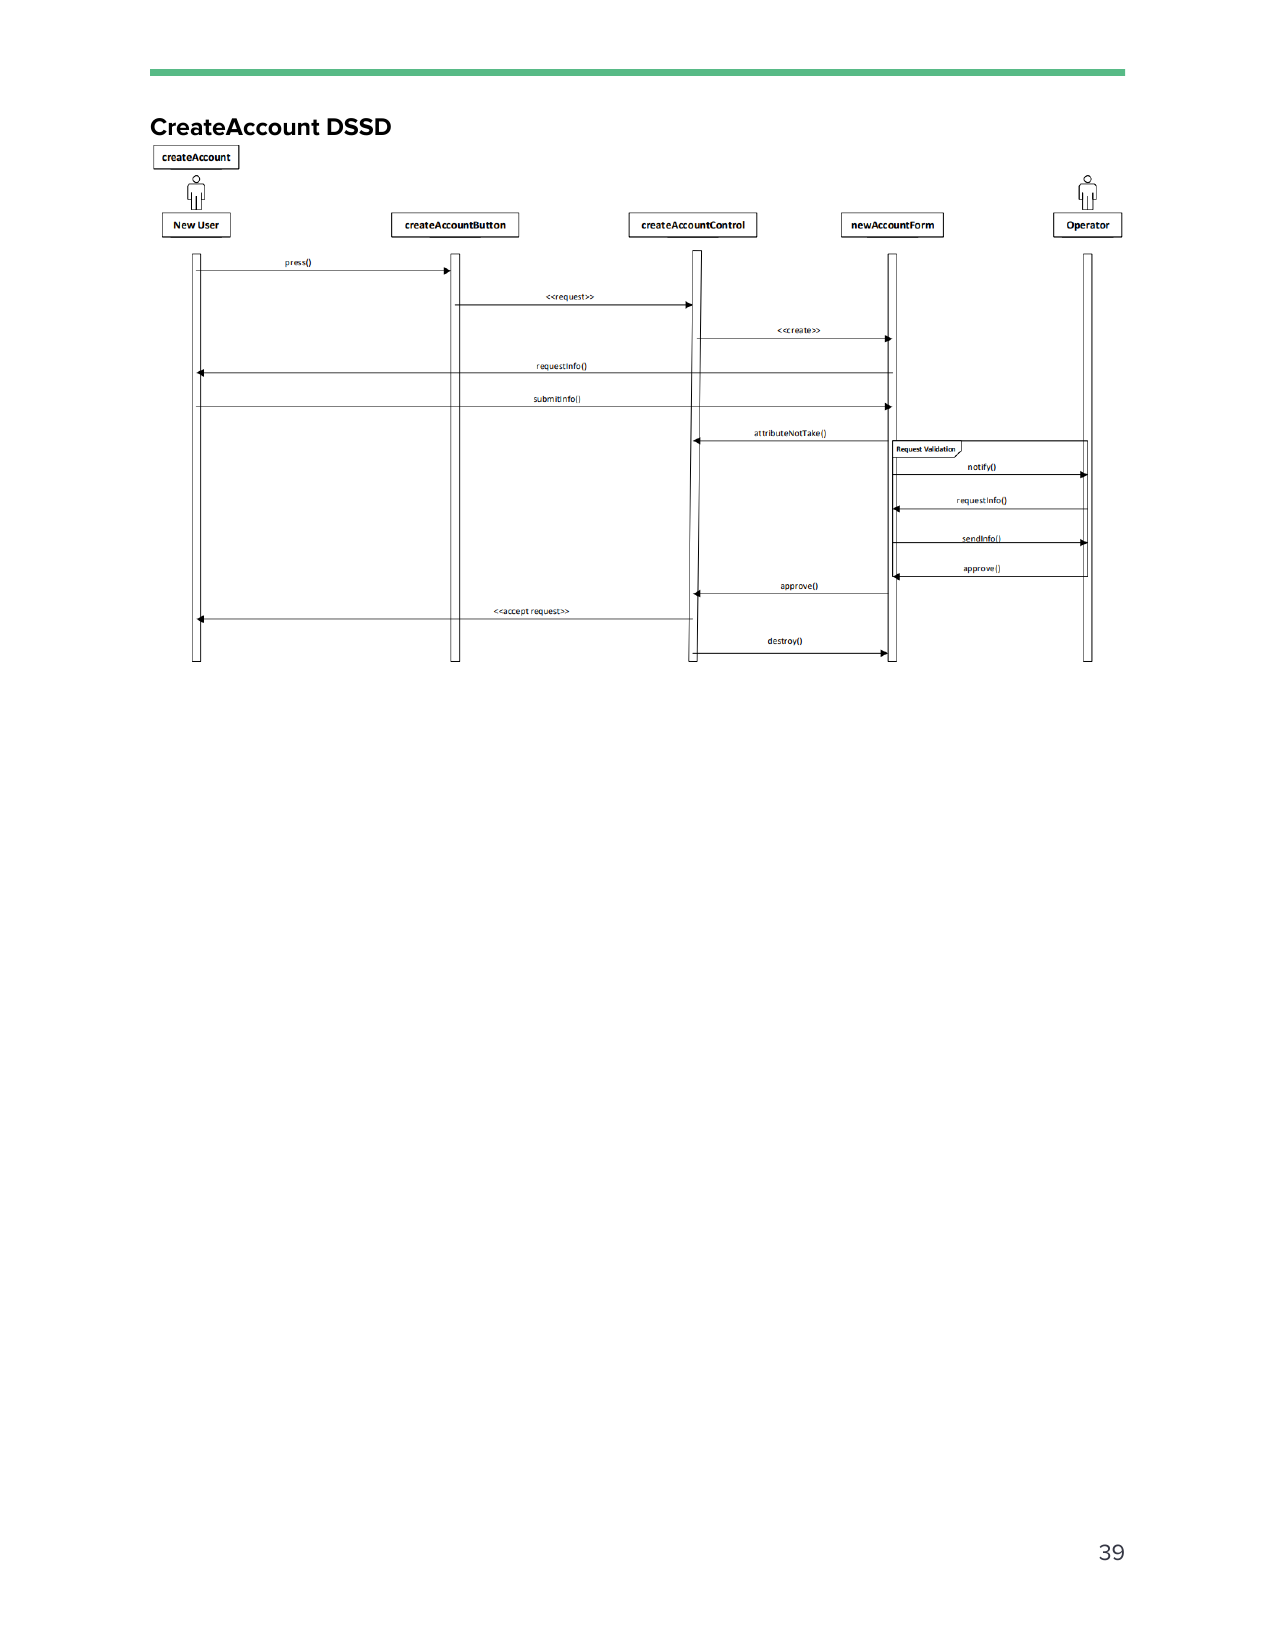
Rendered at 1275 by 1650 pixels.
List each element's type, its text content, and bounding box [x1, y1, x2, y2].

picture [150, 69, 1125, 76]
text CreateAccount DSSD [150, 112, 1275, 143]
picture [150, 142, 1125, 664]
